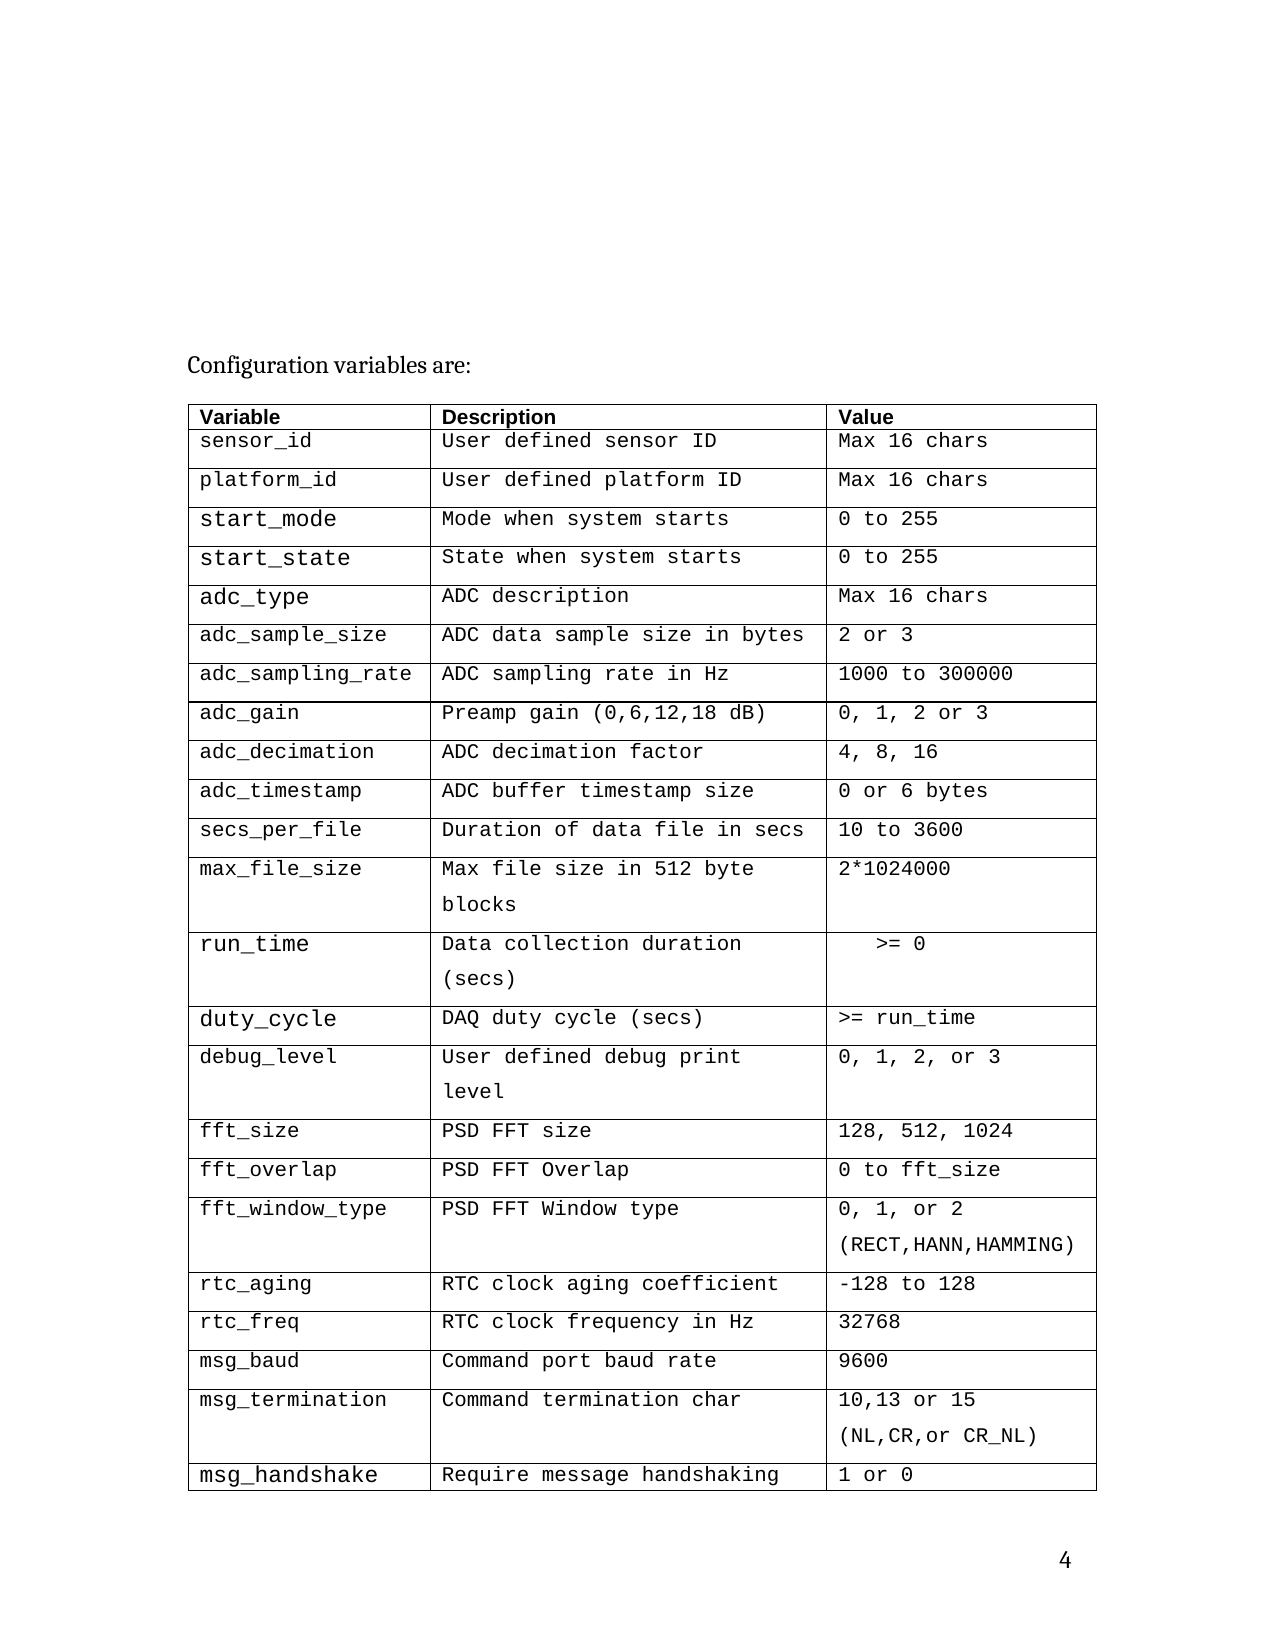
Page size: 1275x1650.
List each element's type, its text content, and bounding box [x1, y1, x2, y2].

table_header Variable [189, 405, 430, 429]
table_cell Preamp gain (0,6,12,18 dB) [431, 703, 826, 740]
table_cell PSD FFT Window type [431, 1198, 826, 1272]
table_cell rtc_aging [189, 1273, 430, 1311]
table_cell 0 to 255 [827, 508, 1096, 546]
table_cell rtc_freq [189, 1312, 430, 1349]
table_cell 10,13 or 15 (NL,CR,or CR_NL) [827, 1390, 1096, 1463]
table_cell Mode when system starts [431, 508, 826, 546]
table_cell User defined debug print level [431, 1046, 826, 1119]
table_cell start_mode [189, 508, 430, 546]
table_cell fft_overlap [189, 1159, 430, 1197]
table_cell platform_id [189, 469, 430, 507]
table_cell State when system starts [431, 547, 826, 584]
table_cell User defined sensor ID [431, 430, 826, 468]
table_cell Data collection duration (secs) [431, 933, 826, 1006]
table_cell 0 to 255 [827, 547, 1096, 584]
table_header Description [431, 405, 826, 429]
table_cell Max 16 chars [827, 469, 1096, 507]
table_cell Duration of data file in secs [431, 819, 826, 857]
table_cell 0, 1, or 2 (RECT,HANN,HAMMING) [827, 1198, 1096, 1272]
table_cell >= run_time [827, 1007, 1096, 1045]
table_cell 1000 to 300000 [827, 664, 1096, 701]
table_cell ADC buffer timestamp size [431, 780, 826, 818]
table_cell Command port baud rate [431, 1351, 826, 1388]
table_cell ADC sampling rate in Hz [431, 664, 826, 701]
table_cell User defined platform ID [431, 469, 826, 507]
table_cell 1 or 0 [827, 1464, 1096, 1490]
table_cell duty_cycle [189, 1007, 430, 1045]
table_cell adc_sampling_rate [189, 664, 430, 701]
table_cell msg_termination [189, 1390, 430, 1463]
table_cell Command termination char [431, 1390, 826, 1463]
table_cell 0 or 6 bytes [827, 780, 1096, 818]
table_header Value [827, 405, 1096, 429]
table_cell adc_gain [189, 703, 430, 740]
table_cell 0 to fft_size [827, 1159, 1096, 1197]
table_cell run_time [189, 933, 430, 1006]
table_cell 128, 512, 1024 [827, 1120, 1096, 1158]
table_cell adc_decimation [189, 741, 430, 779]
table_cell Max file size in 512 byte blocks [431, 858, 826, 932]
table_cell -128 to 128 [827, 1273, 1096, 1311]
table_cell sensor_id [189, 430, 430, 468]
table_cell msg_handshake [189, 1464, 430, 1490]
table_cell ADC description [431, 586, 826, 623]
table_cell msg_baud [189, 1351, 430, 1388]
table_cell 9600 [827, 1351, 1096, 1388]
table_cell 0, 1, 2 or 3 [827, 703, 1096, 740]
table_cell ADC decimation factor [431, 741, 826, 779]
table_cell fft_window_type [189, 1198, 430, 1272]
text Configuration variables are: [187, 351, 1087, 380]
table_cell 2*1024000 [827, 858, 1096, 932]
table_cell PSD FFT size [431, 1120, 826, 1158]
table_cell DAQ duty cycle (secs) [431, 1007, 826, 1045]
table_cell 32768 [827, 1312, 1096, 1349]
table_cell Max 16 chars [827, 586, 1096, 623]
table_cell 0, 1, 2, or 3 [827, 1046, 1096, 1119]
table_cell 4, 8, 16 [827, 741, 1096, 779]
table_cell PSD FFT Overlap [431, 1159, 826, 1197]
table_cell RTC clock aging coefficient [431, 1273, 826, 1311]
table_cell secs_per_file [189, 819, 430, 857]
table_cell debug_level [189, 1046, 430, 1119]
table_cell start_state [189, 547, 430, 584]
table_cell >= 0 [827, 933, 1096, 1006]
table_cell 10 to 3600 [827, 819, 1096, 857]
table_cell Max 16 chars [827, 430, 1096, 468]
table_cell ADC data sample size in bytes [431, 625, 826, 662]
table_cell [431, 1464, 826, 1490]
table_cell 2 or 3 [827, 625, 1096, 662]
table_cell max_file_size [189, 858, 430, 932]
table_cell RTC clock frequency in Hz [431, 1312, 826, 1349]
table_cell adc_sample_size [189, 625, 430, 662]
table_cell adc_type [189, 586, 430, 623]
table_cell fft_size [189, 1120, 430, 1158]
table_cell adc_timestamp [189, 780, 430, 818]
